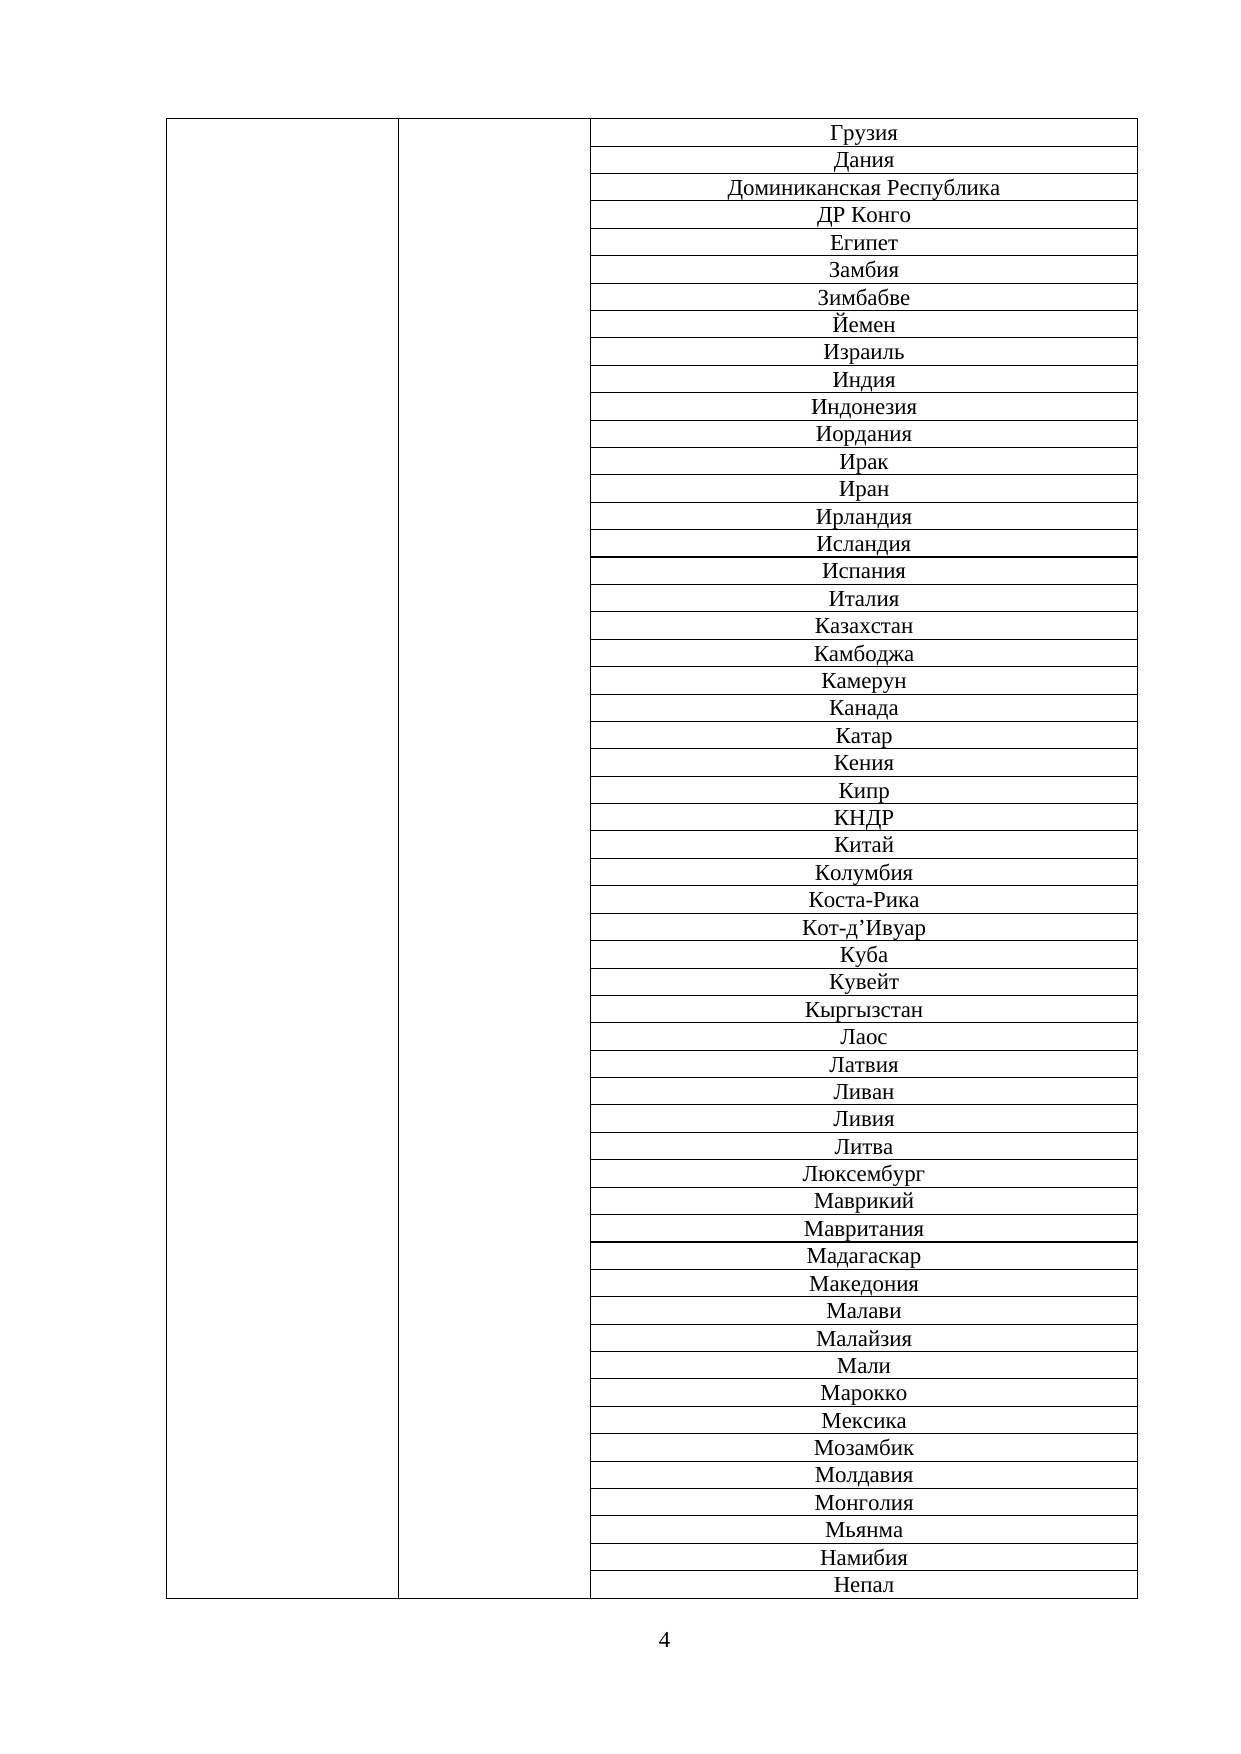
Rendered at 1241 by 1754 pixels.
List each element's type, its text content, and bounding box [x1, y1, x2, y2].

table_cell Коста-Рика [591, 886, 1137, 913]
table_cell Испания [591, 558, 1137, 584]
table_cell Латвия [591, 1051, 1137, 1077]
table_cell Лаос [591, 1023, 1137, 1049]
table_cell Люксембург [591, 1160, 1137, 1187]
table_cell Египет [591, 229, 1137, 255]
table_cell Китай [591, 831, 1137, 858]
table_cell Малайзия [591, 1325, 1137, 1351]
table_cell Зимбабве [591, 284, 1137, 310]
table_cell Мавритания [591, 1215, 1137, 1241]
table_cell Непал [591, 1571, 1137, 1597]
table_cell Дания [591, 147, 1137, 173]
table_cell Македония [591, 1270, 1137, 1296]
table_cell Грузия [591, 119, 1137, 146]
table_cell Доминиканская Республика [591, 174, 1137, 200]
table_cell КНДР [591, 804, 1137, 830]
table_cell Кот-д’Ивуар [591, 914, 1137, 940]
table_cell Литва [591, 1133, 1137, 1159]
table_cell Мозамбик [591, 1434, 1137, 1461]
table_cell Камерун [591, 667, 1137, 693]
table_cell Ирландия [591, 503, 1137, 529]
table_cell Колумбия [591, 859, 1137, 885]
table_cell Индия [591, 366, 1137, 392]
table_cell Намибия [591, 1544, 1137, 1570]
table_cell Кыргызстан [591, 996, 1137, 1022]
table_cell Молдавия [591, 1462, 1137, 1488]
table_cell Иордания [591, 421, 1137, 447]
table_cell Ливия [591, 1105, 1137, 1132]
table_cell Кувейт [591, 969, 1137, 995]
table_cell Израиль [591, 338, 1137, 365]
table_cell Марокко [591, 1379, 1137, 1406]
table_cell Куба [591, 941, 1137, 967]
table_cell ДР Конго [591, 201, 1137, 228]
table_cell Ливан [591, 1078, 1137, 1104]
table_cell Ирак [591, 448, 1137, 474]
table_cell Мексика [591, 1407, 1137, 1433]
table_cell Маврикий [591, 1188, 1137, 1214]
table_cell Камбоджа [591, 640, 1137, 666]
table_cell Канада [591, 695, 1137, 721]
table_cell Казахстан [591, 612, 1137, 639]
table_cell Монголия [591, 1489, 1137, 1515]
table_cell Кипр [591, 777, 1137, 803]
table_cell Мадагаскар [591, 1243, 1137, 1269]
table_cell Малави [591, 1297, 1137, 1323]
table_cell Исландия [591, 530, 1137, 556]
table_cell Мьянма [591, 1516, 1137, 1543]
table_cell Иран [591, 475, 1137, 502]
table_cell Италия [591, 585, 1137, 611]
table_cell Мали [591, 1352, 1137, 1378]
table_cell Кения [591, 749, 1137, 776]
table_cell Катар [591, 722, 1137, 748]
table_cell Замбия [591, 256, 1137, 282]
table_cell Йемен [591, 311, 1137, 337]
table_cell Индонезия [591, 393, 1137, 419]
